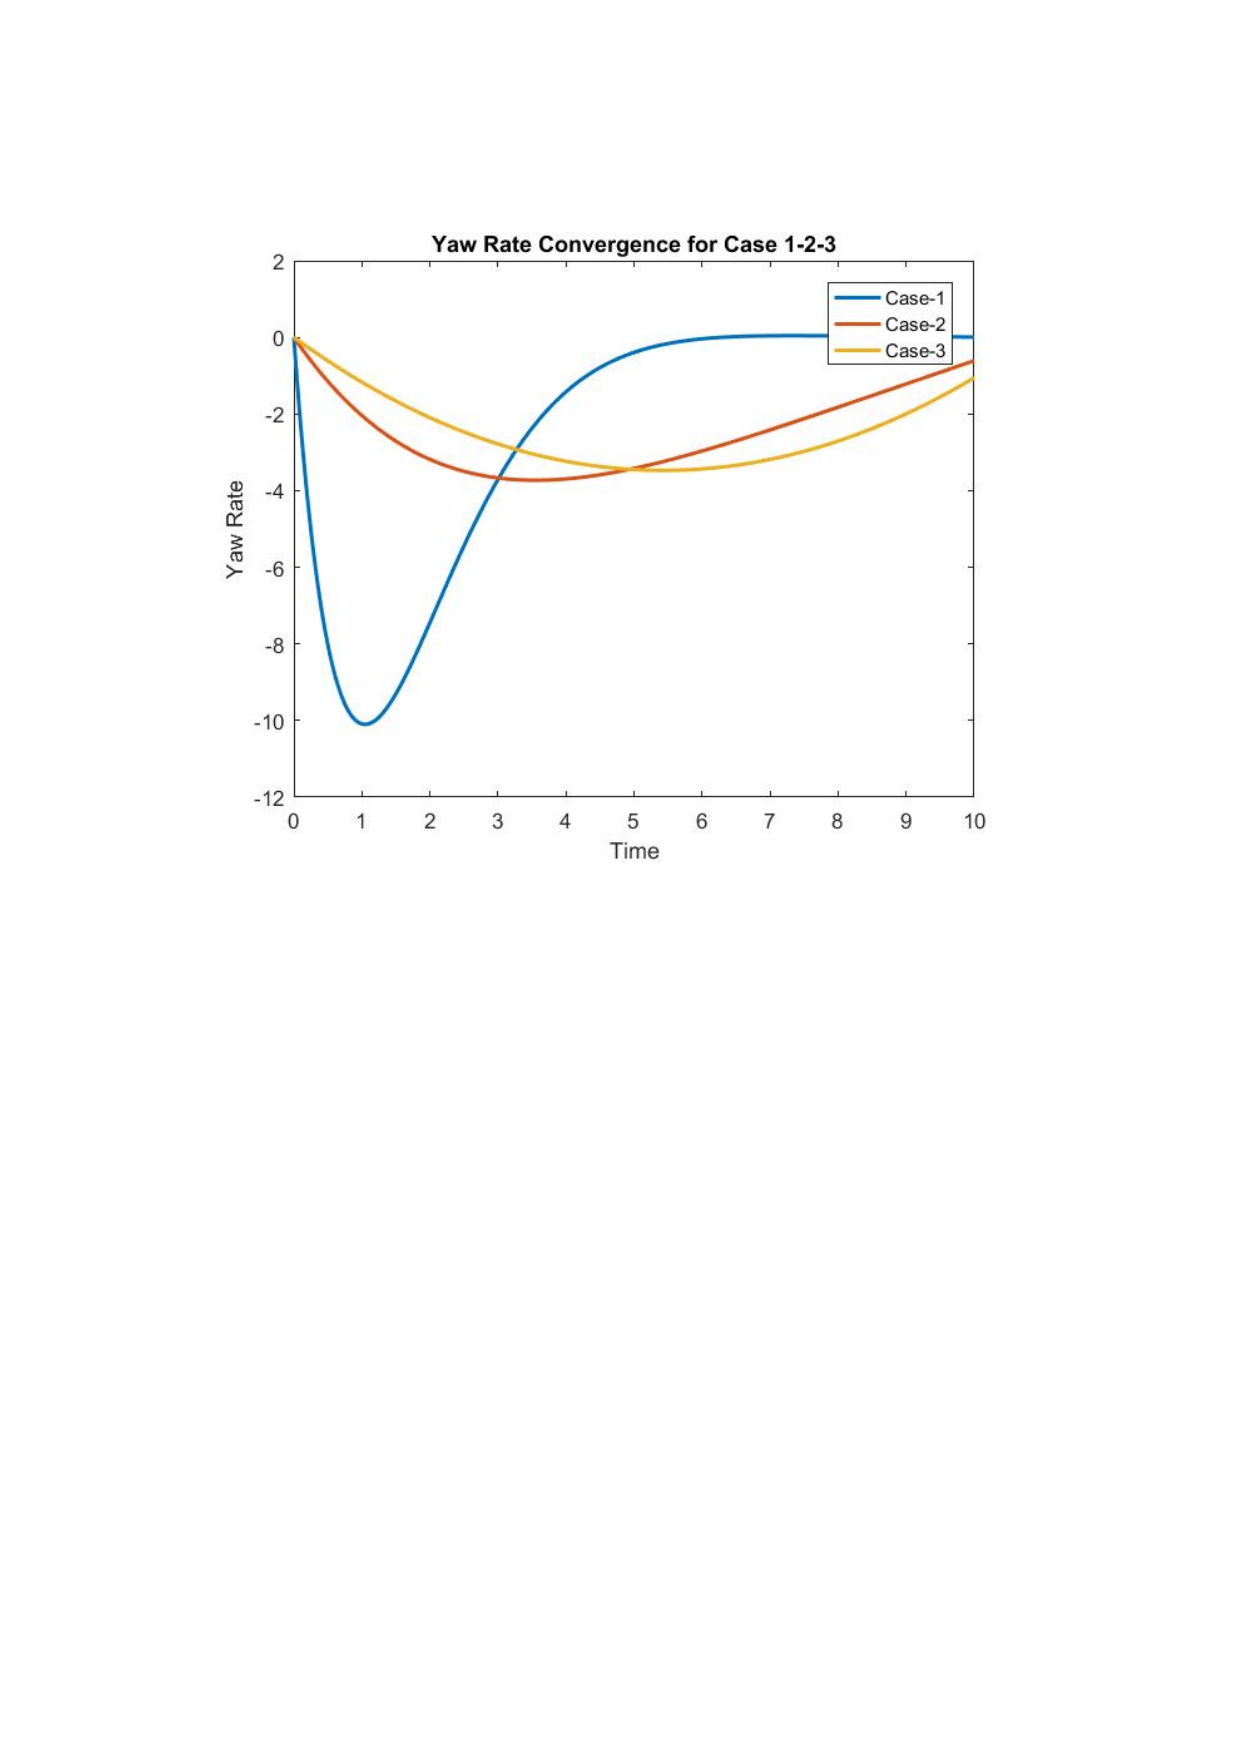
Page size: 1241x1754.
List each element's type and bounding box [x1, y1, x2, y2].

picture [180, 212, 1057, 870]
